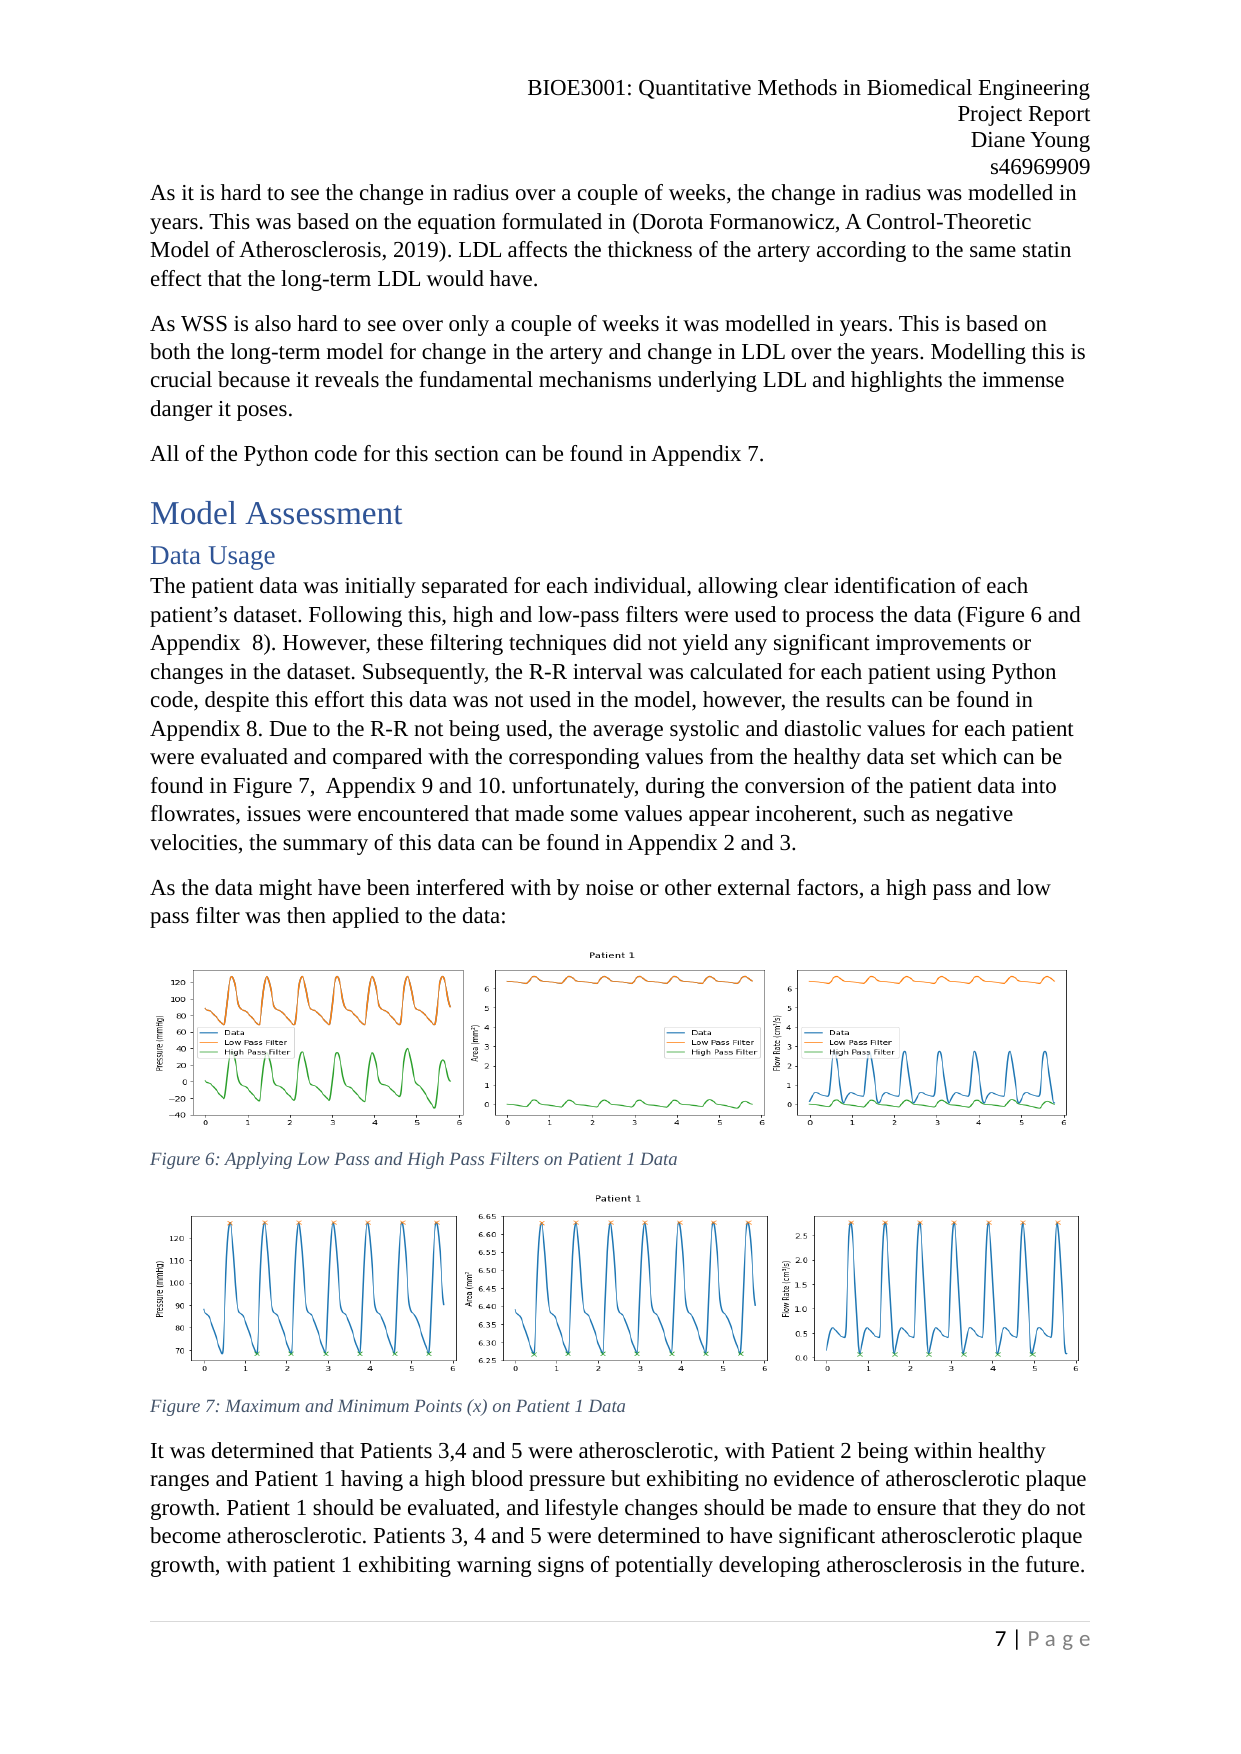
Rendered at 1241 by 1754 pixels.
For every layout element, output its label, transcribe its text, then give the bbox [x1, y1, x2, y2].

text Figure 6: Applying Low Pass and High Pass Filters on Patient 1 Data [150, 1148, 1090, 1170]
text As WSS is also hard to see over only a couple of weeks it was modelled in years. This is based on both the long-term model for change in the artery and change in LDL over the years. Modelling this is crucial because it reveals the fundamental mechanisms underlying LDL and highlights the immense danger it poses. [150, 310, 1090, 421]
subtitle Data Usage [150, 539, 1090, 570]
text It was determined that Patients 3,4 and 5 were atherosclerotic, with Patient 2 being within healthy ranges and Patient 1 having a high blood pressure but exhibiting no evidence of atherosclerotic plaque growth. Patient 1 should be evaluated, and lifestyle changes should be made to ensure that they do not become atherosclerotic. Patients 3, 4 and 5 were determined to have significant atherosclerotic plaque growth, with patient 1 exhibiting warning signs of potentially developing atherosclerosis in the future. [150, 1437, 1090, 1577]
text The patient data was initially separated for each individual, allowing clear identification of each patient’s dataset. Following this, high and low-pass filters were used to process the data (Figure 6 and Appendix 8). However, these filtering techniques did not yield any significant improvements or changes in the dataset. Subsequently, the R-R interval was calculated for each patient using Python code, despite this effort this data was not used in the model, however, the results can be found in Appendix 8. Due to the R-R not being used, the average systolic and diastolic values for each patient were evaluated and compared with the corresponding values from the healthy data set which can be found in Figure 7, Appendix 9 and 10. unfortunately, during the conversion of the patient data into flowrates, issues were encountered that made some values appear incoherent, such as negative velocities, the summary of this data can be found in Appendix 2 and 3. [150, 573, 1090, 855]
text As the data might have been interfered with by noise or other external factors, a high pass and low pass filter was then applied to the data: [150, 874, 1090, 928]
subtitle Model Assessment [150, 493, 1090, 532]
text As it is hard to see the change in radius over a couple of weeks, the change in radius was modelled in years. This was based on the equation formulated in . LDL affects the thickness of the artery according to the same statin effect that the long-term LDL would have. [150, 179, 1090, 291]
text Figure 7: Maximum and Minimum Points (x) on Patient 1 Data [150, 1395, 1090, 1416]
picture [150, 1190, 1084, 1376]
picture [150, 947, 1072, 1130]
text All of the Python code for this section can be found in Appendix 7. [150, 440, 1090, 466]
